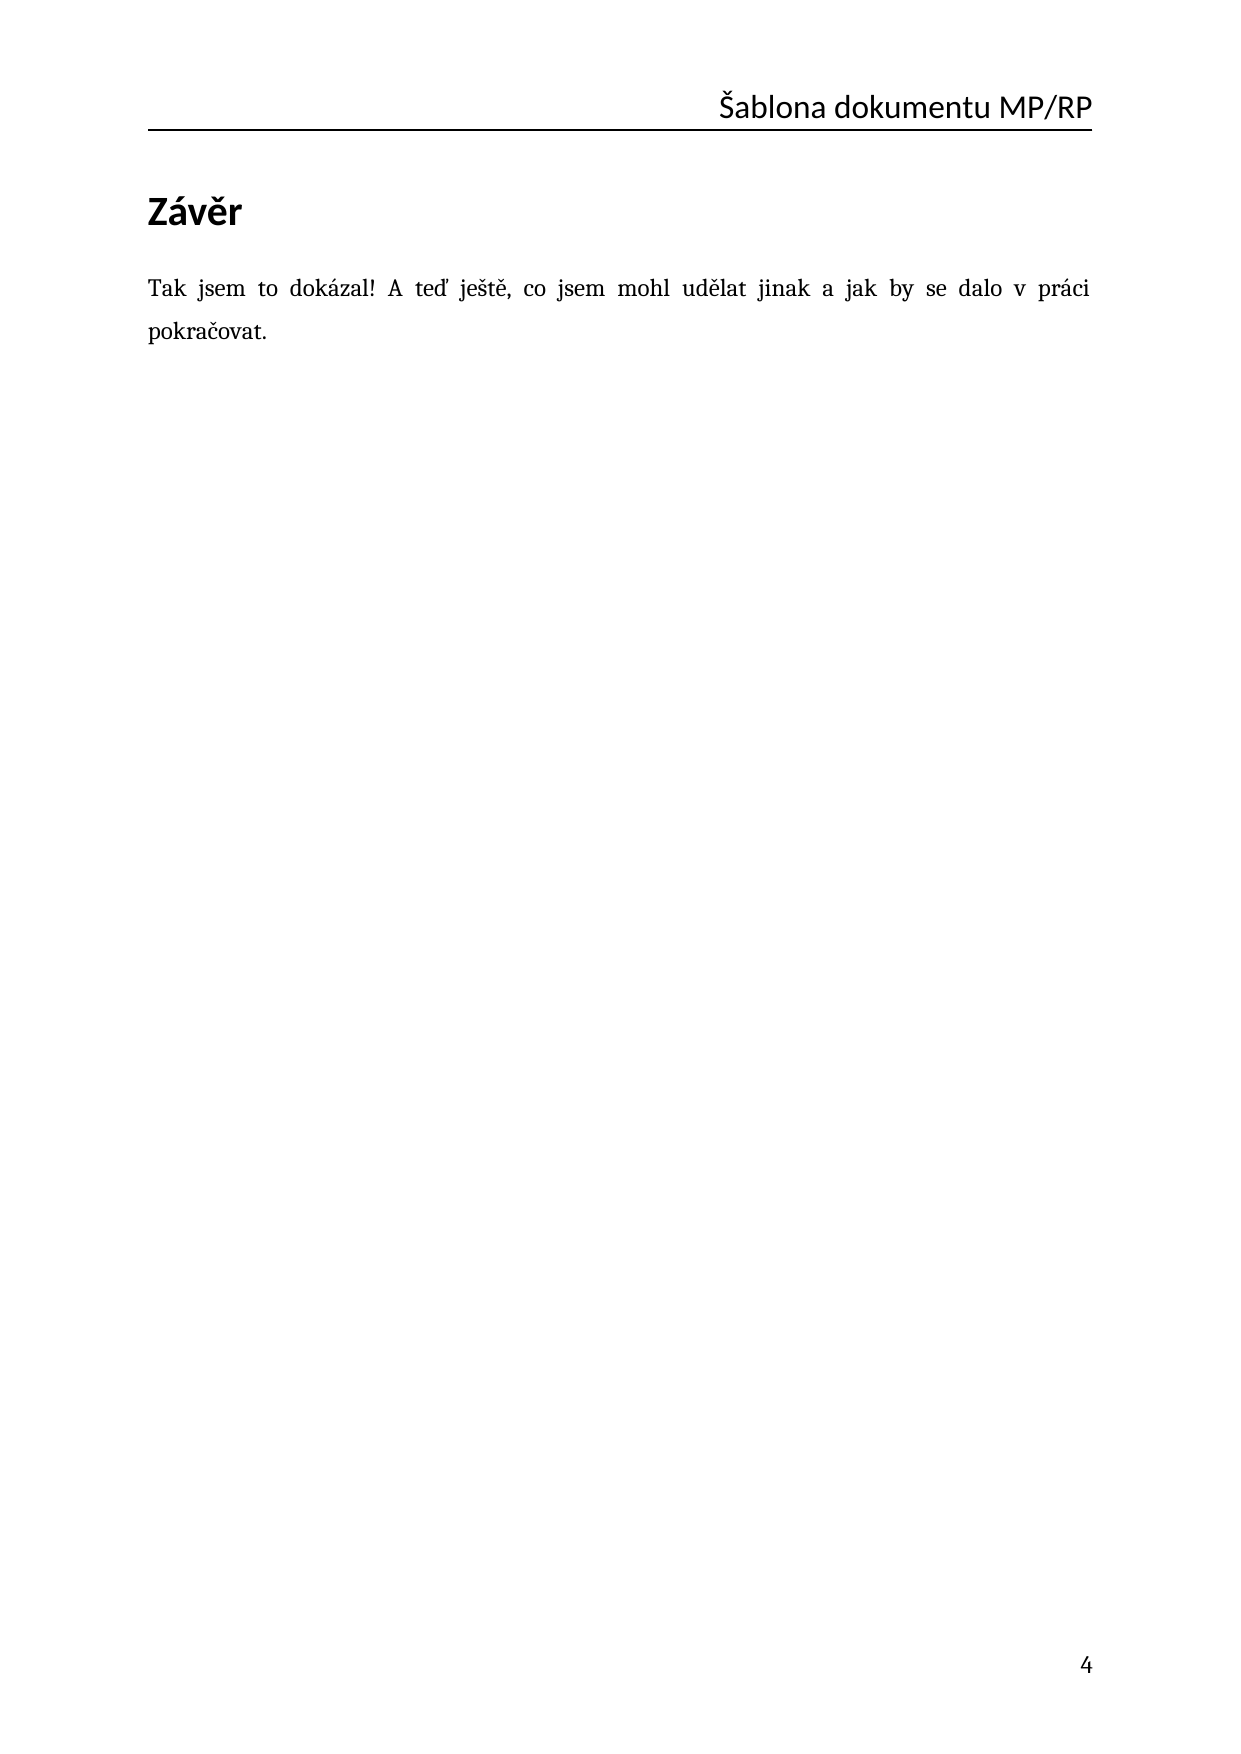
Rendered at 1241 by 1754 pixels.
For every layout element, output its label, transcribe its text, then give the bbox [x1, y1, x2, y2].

text Závěr [148, 185, 1092, 236]
text Tak jsem to dokázal! A teď ještě, co jsem mohl udělat jinak a jak by se dalo v práci pokračovat. [148, 274, 1092, 346]
